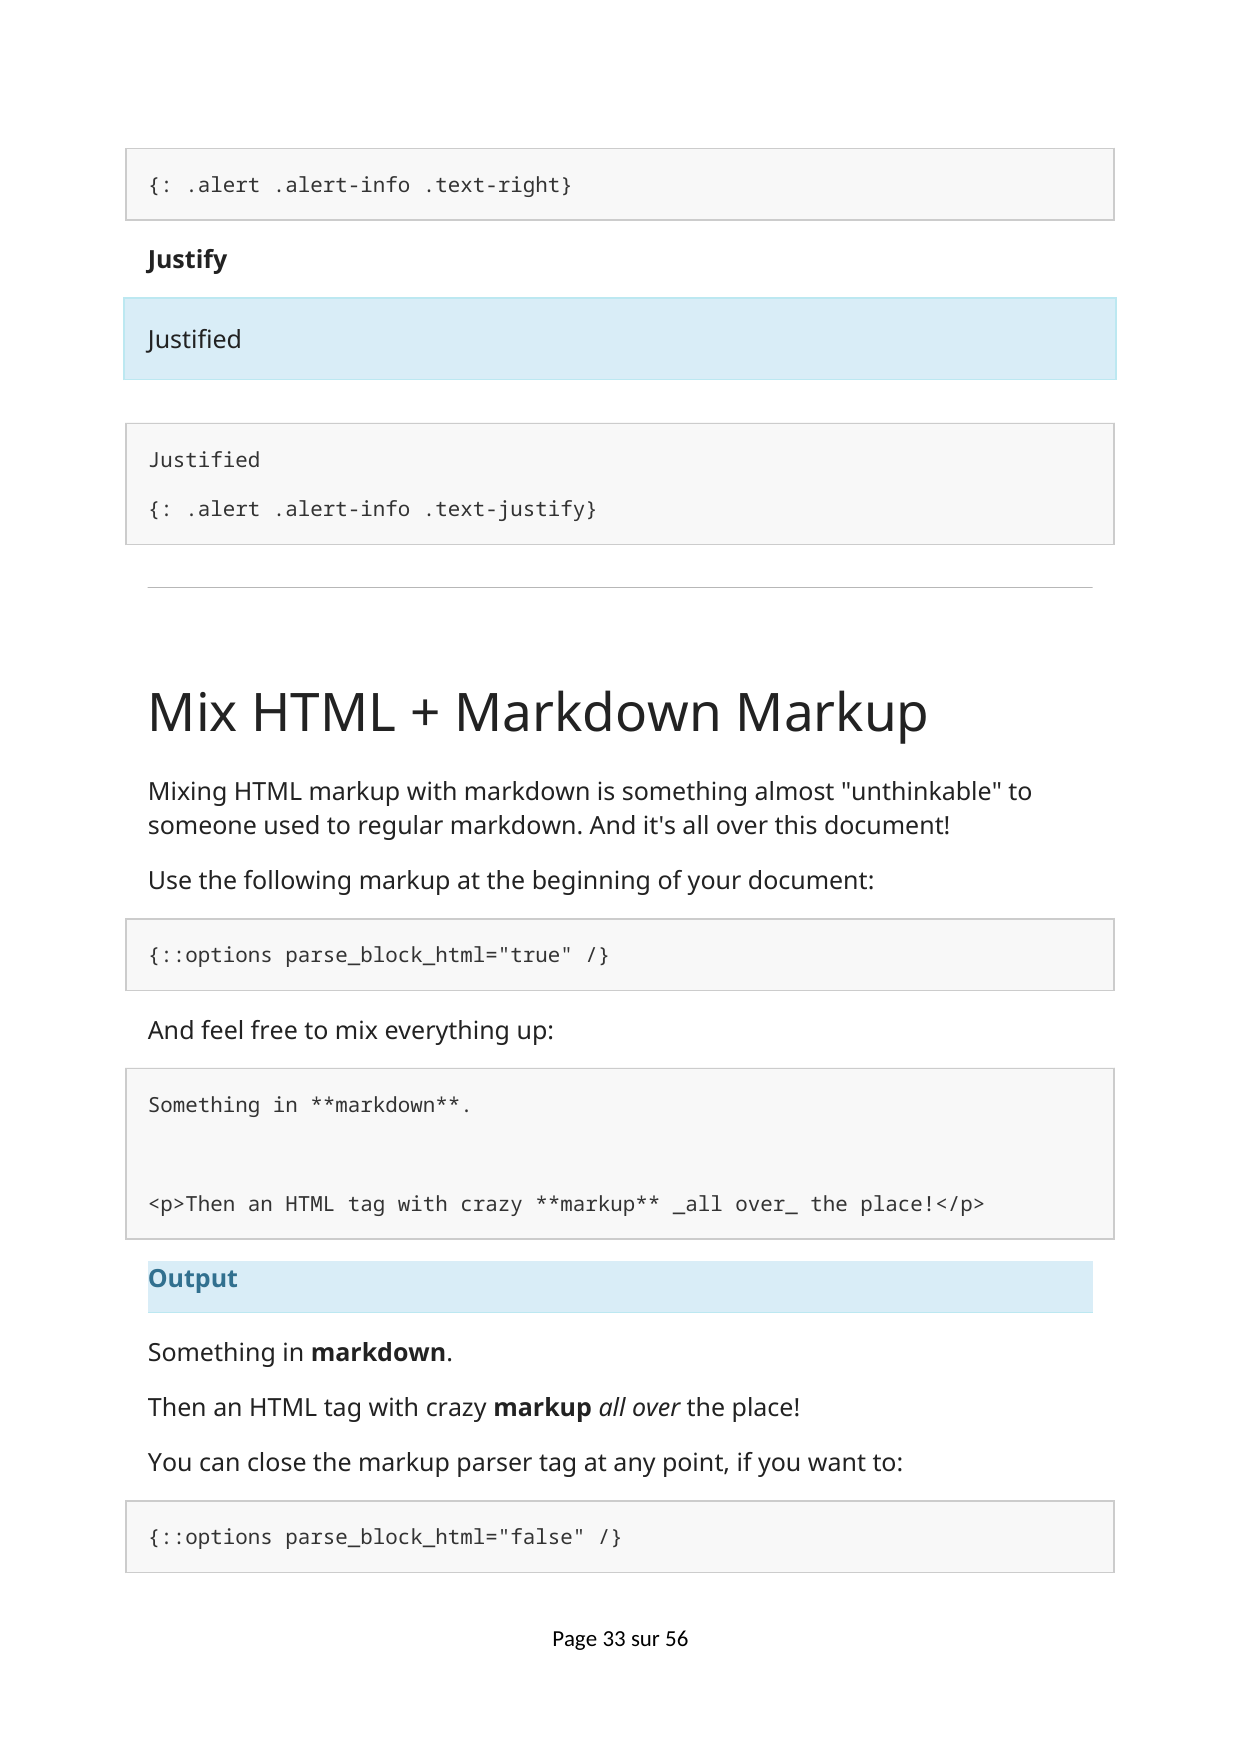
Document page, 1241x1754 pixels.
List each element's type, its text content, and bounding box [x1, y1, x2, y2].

text {::options parse_block_html="true" /} [127, 920, 1113, 990]
text <p>Then an HTML tag with crazy **markup** _all over_ the place!</p> [127, 1167, 1113, 1238]
subtitle Output [148, 1261, 1093, 1312]
subtitle Mix HTML + Markdown Markup [148, 674, 1093, 747]
text {: .alert .alert-info .text-justify} [127, 472, 1113, 544]
text Justified [127, 424, 1113, 472]
text Then an HTML tag with crazy markup all over the place! [148, 1390, 1093, 1424]
text {::options parse_block_html="false" /} [127, 1502, 1113, 1572]
text Something in **markdown**. [127, 1069, 1113, 1117]
text Mixing HTML markup with markdown is something almost "unthinkable" to someone used to regular markdown. And it's all over this document! [148, 773, 1093, 842]
text And feel free to mix everything up: [148, 1012, 1093, 1046]
text Use the following markup at the beginning of your document: [148, 863, 1093, 897]
text Justified [125, 299, 1115, 379]
text Justify [148, 242, 1093, 276]
text {: .alert .alert-info .text-right} [127, 149, 1113, 219]
text You can close the markup parser tag at any point, if you want to: [148, 1445, 1093, 1479]
text Something in markdown. [148, 1334, 1093, 1368]
